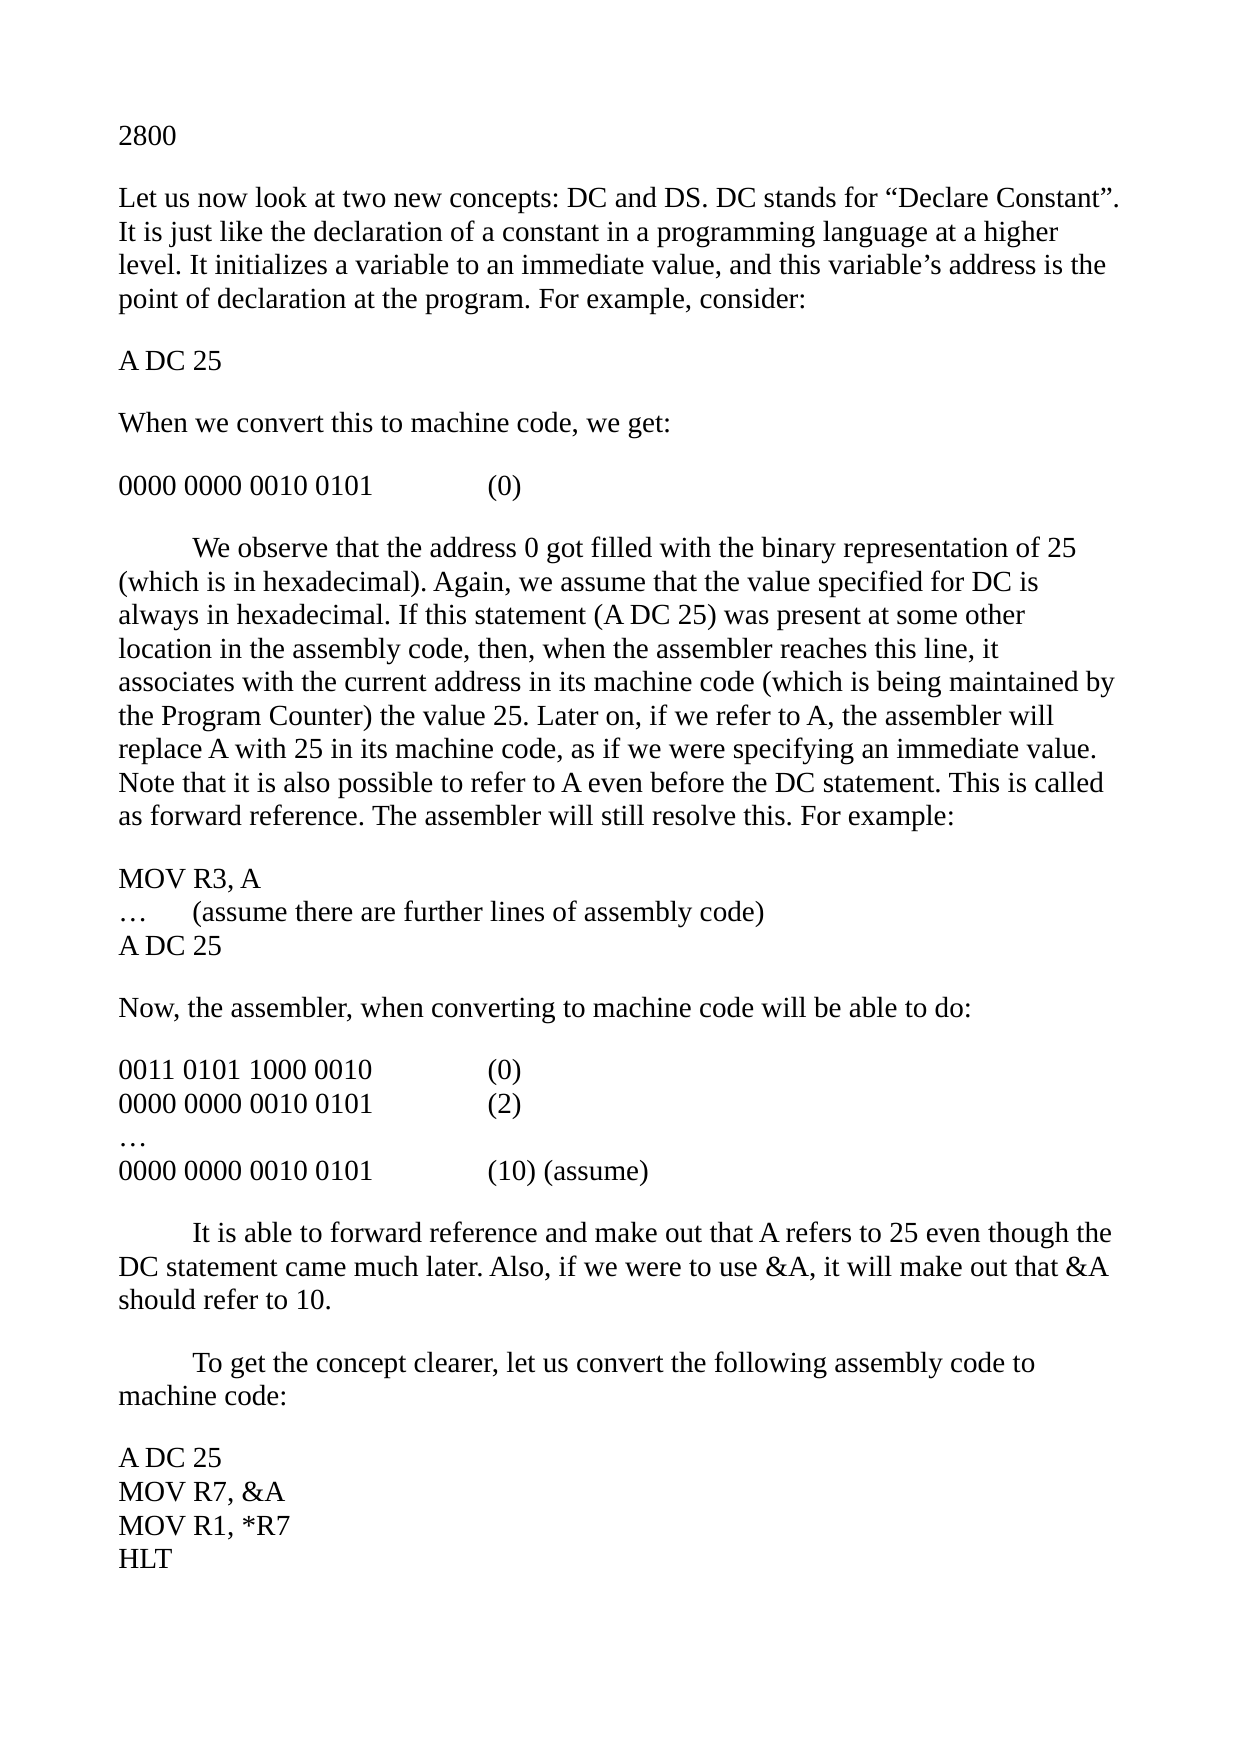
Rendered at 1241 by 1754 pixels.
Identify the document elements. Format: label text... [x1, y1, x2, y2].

text When we convert this to machine code, we get: [118, 406, 1122, 439]
text We observe that the address 0 got filled with the binary representation of 25 (which is in hexadecimal). Again, we assume that the value specified for DC is always in hexadecimal. If this statement (A DC 25) was present at some other location in the assembly code, then, when the assembler reaches this line, it associates with the current address in its machine code (which is being maintained by the Program Counter) the value 25. Later on, if we refer to A, the assembler will replace A with 25 in its machine code, as if we were specifying an immediate value. Note that it is also possible to refer to A even before the DC statement. This is called as forward reference. The assembler will still resolve this. For example: [118, 530, 1122, 832]
text HLT [118, 1541, 1122, 1575]
text A DC 25 [118, 928, 1122, 961]
text 2800 [118, 118, 1122, 152]
text 0000 0000 0010 0101 (0) [118, 468, 1122, 501]
text 0000 0000 0010 0101 (2) [118, 1086, 1122, 1119]
text Now, the assembler, when converting to machine code will be able to do: [118, 990, 1122, 1024]
text 0000 0000 0010 0101 (10) (assume) [118, 1153, 1122, 1187]
text Let us now look at two new concepts: DC and DS. DC stands for “Declare Constant”. It is just like the declaration of a constant in a programming language at a higher level. It initializes a variable to an immediate value, and this variable’s address is the point of declaration at the program. For example, consider: [118, 180, 1122, 314]
text MOV R7, &A [118, 1474, 1122, 1508]
text 0011 0101 1000 0010 (0) [118, 1052, 1122, 1086]
text … (assume there are further lines of assembly code) [118, 894, 1122, 928]
text A DC 25 [118, 1441, 1122, 1474]
text To get the concept clearer, let us convert the following assembly code to machine code: [118, 1345, 1122, 1412]
text … [118, 1119, 1122, 1153]
text MOV R1, *R7 [118, 1508, 1122, 1541]
text A DC 25 [118, 343, 1122, 377]
text It is able to forward reference and make out that A refers to 25 even though the DC statement came much later. Also, if we were to use &A, it will make out that &A should refer to 10. [118, 1215, 1122, 1316]
text MOV R3, A [118, 861, 1122, 894]
